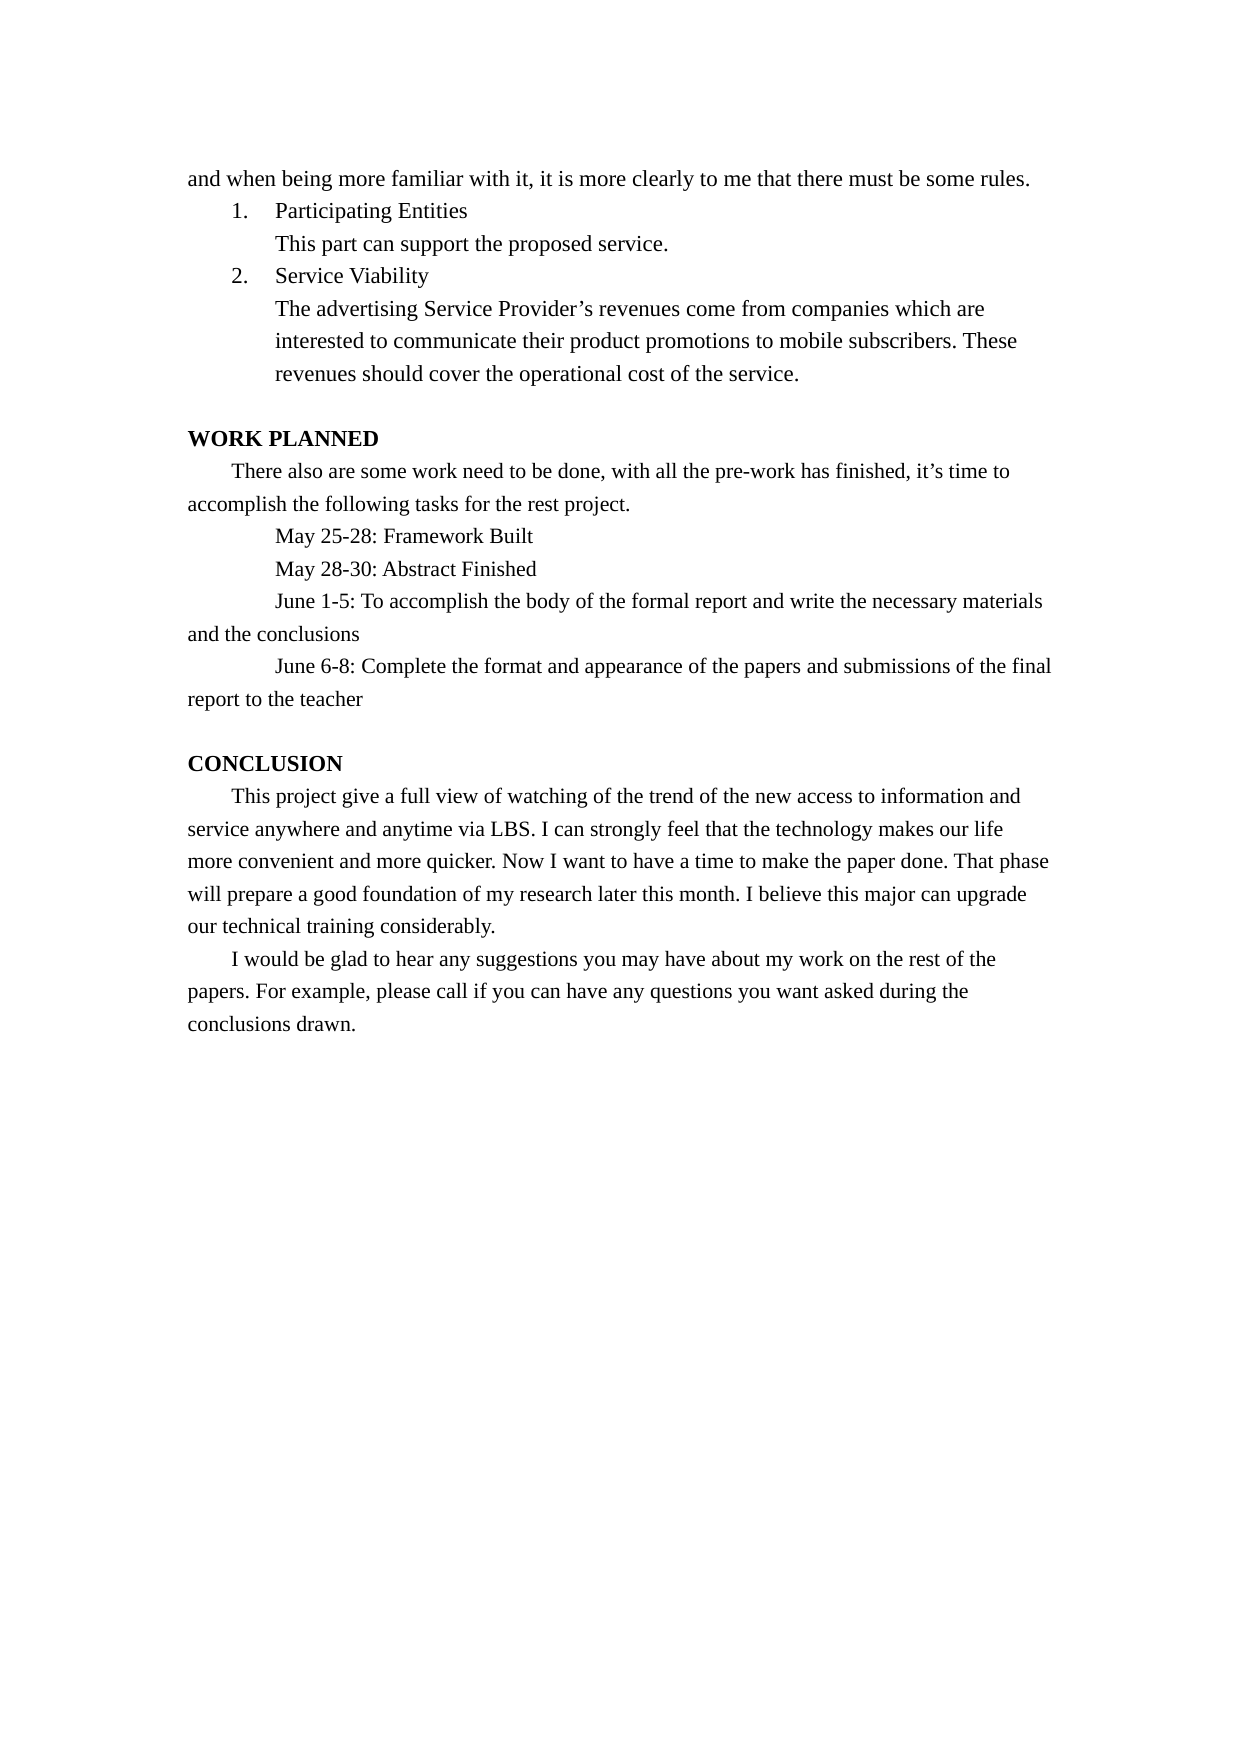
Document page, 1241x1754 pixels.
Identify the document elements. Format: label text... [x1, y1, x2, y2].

text CONCLUSION [187, 747, 1053, 779]
text I would be glad to hear any suggestions you may have about my work on the rest of the papers. For example, please call if you can have any questions you want asked during the conclusions drawn. [187, 942, 1053, 1039]
list The advertising Service Provider’s revenues come from companies which are interested to communicate their product promotions to mobile subscribers. These revenues should cover the operational cost of the service. [275, 292, 1053, 389]
text June 1-5: To accomplish the body of the formal report and write the necessary materials and the conclusions [187, 584, 1053, 649]
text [187, 162, 1053, 194]
list This part can support the proposed service. [275, 227, 1053, 259]
list Participating Entities [231, 194, 1053, 227]
text This project give a full view of watching of the trend of the new access to information and service anywhere and anytime via LBS. I can strongly feel that the technology makes our life more convenient and more quicker. Now I want to have a time to make the paper done. That phase will prepare a good foundation of my research later this month. I believe this major can upgrade our technical training considerably. [187, 779, 1053, 942]
text May 28-30: Abstract Finished [187, 552, 1053, 584]
text June 6-8: Complete the format and appearance of the papers and submissions of the final report to the teacher [187, 649, 1053, 714]
text WORK PLANNED [187, 422, 1053, 454]
text There also are some work need to be done, with all the pre-work has finished, it’s time to accomplish the following tasks for the rest project. [187, 454, 1053, 519]
text May 25-28: Framework Built [187, 519, 1053, 552]
list Service Viability [231, 259, 1053, 292]
